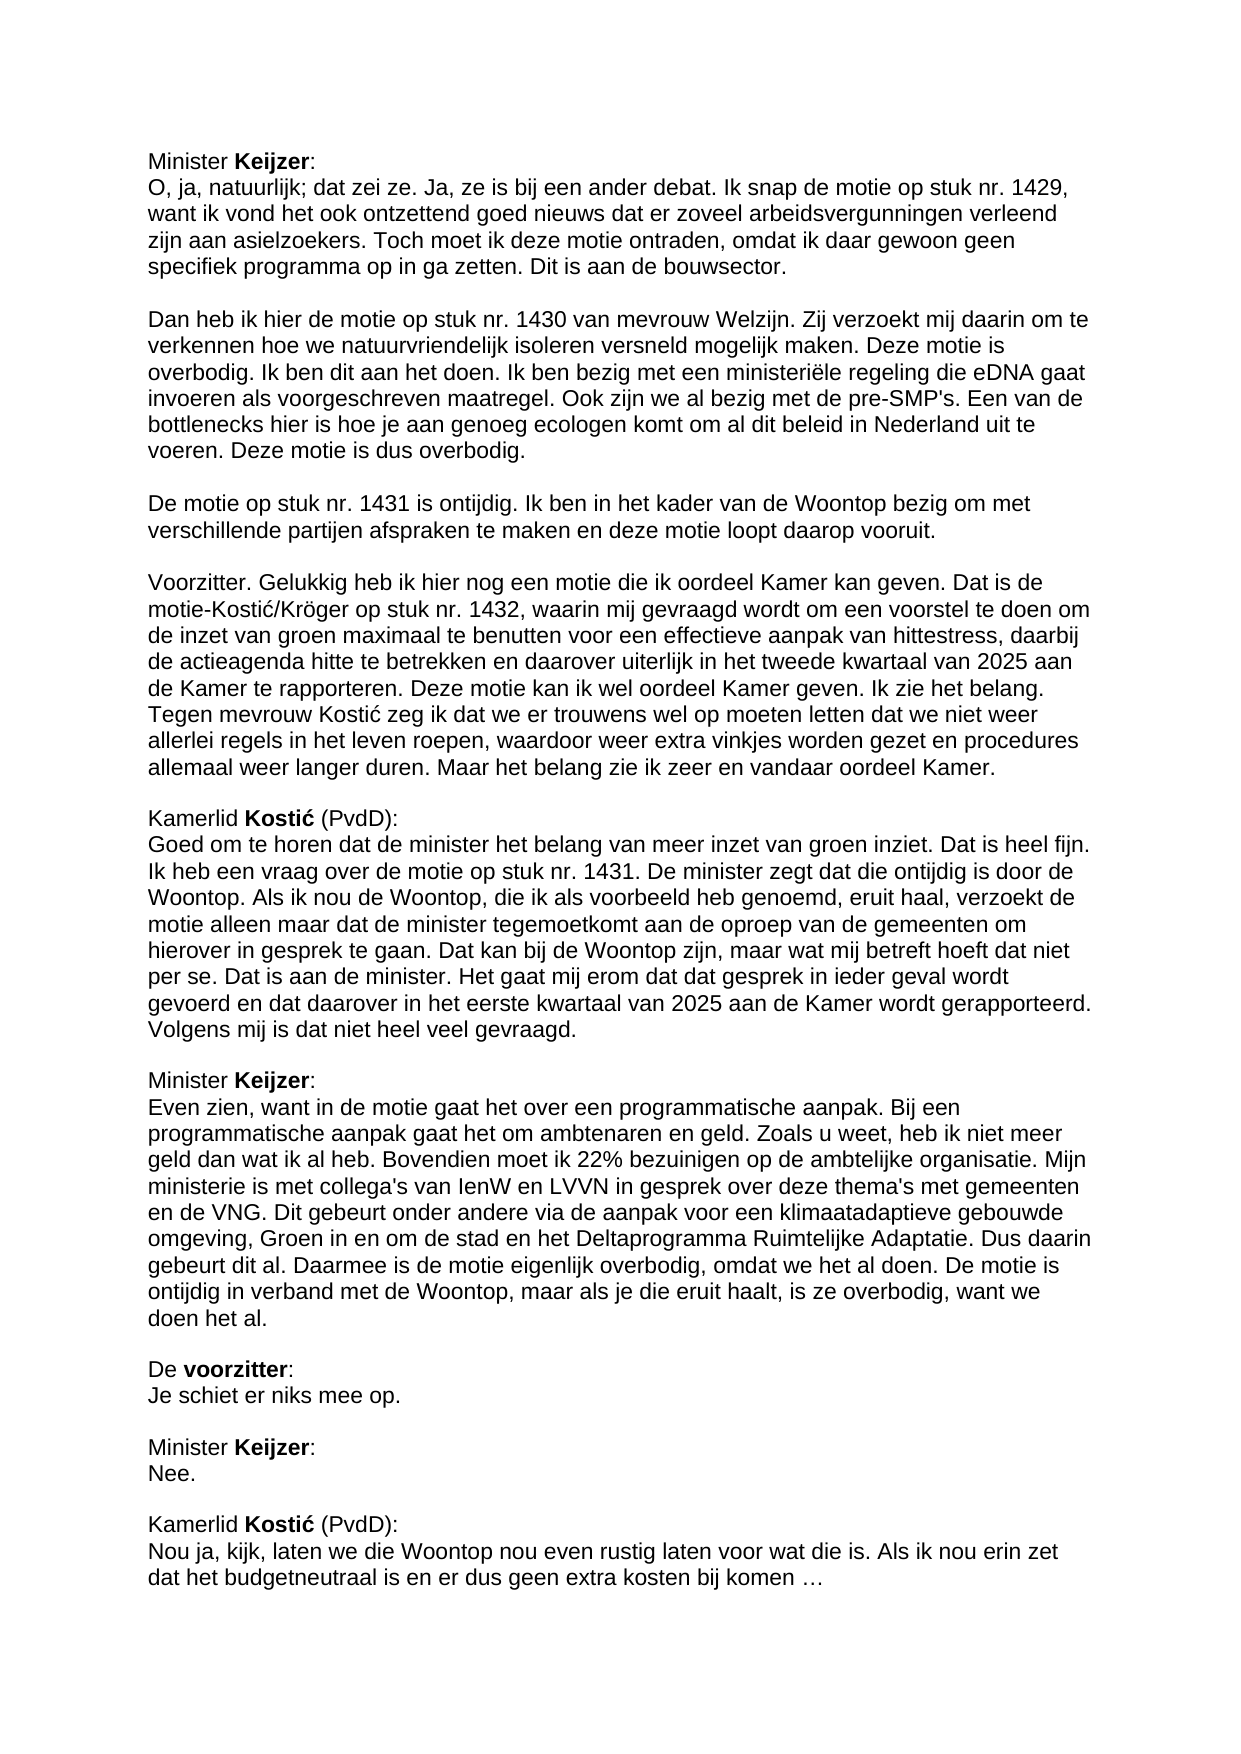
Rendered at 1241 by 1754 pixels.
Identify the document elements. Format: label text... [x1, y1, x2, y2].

text Kamerlid Kostić (PvdD): Nou ja, kijk, laten we die Woontop nou even rustig laten voor wat die is. Als ik nou erin zet dat het budgetneutraal is en er dus geen extra kosten bij komen … [148, 1511, 1093, 1590]
text Minister Keijzer: O, ja, natuurlijk; dat zei ze. Ja, ze is bij een ander debat. Ik snap de motie op stuk nr. 1429, want ik vond het ook ontzettend goed nieuws dat er zoveel arbeidsvergunningen verleend zijn aan asielzoekers. Toch moet ik deze motie ontraden, omdat ik daar gewoon geen specifiek programma op in ga zetten. Dit is aan de bouwsector. Dan heb ik hier de motie op stuk nr. 1430 van mevrouw Welzijn. Zij verzoekt mij daarin om te verkennen hoe we natuurvriendelijk isoleren versneld mogelijk maken. Deze motie is overbodig. Ik ben dit aan het doen. Ik ben bezig met een ministeriële regeling die eDNA gaat invoeren als voorgeschreven maatregel. Ook zijn we al bezig met de pre-SMP's. Een van de bottlenecks hier is hoe je aan genoeg ecologen komt om al dit beleid in Nederland uit te voeren. Deze motie is dus overbodig. De motie op stuk nr. 1431 is ontijdig. Ik ben in het kader van de Woontop bezig om met verschillende partijen afspraken te maken en deze motie loopt daarop vooruit. Voorzitter. Gelukkig heb ik hier nog een motie die ik oordeel Kamer kan geven. Dat is de motie-Kostić/Kröger op stuk nr. 1432, waarin mij gevraagd wordt om een voorstel te doen om de inzet van groen maximaal te benutten voor een effectieve aanpak van hittestress, daarbij de actieagenda hitte te betrekken en daarover uiterlijk in het tweede kwartaal van 2025 aan de Kamer te rapporteren. Deze motie kan ik wel oordeel Kamer geven. Ik zie het belang. Tegen mevrouw Kostić zeg ik dat we er trouwens wel op moeten letten dat we niet weer allerlei regels in het leven roepen, waardoor weer extra vinkjes worden gezet en procedures allemaal weer langer duren. Maar het belang zie ik zeer en vandaar oordeel Kamer. [148, 148, 1093, 780]
text Kamerlid Kostić (PvdD): Goed om te horen dat de minister het belang van meer inzet van groen inziet. Dat is heel fijn. Ik heb een vraag over de motie op stuk nr. 1431. De minister zegt dat die ontijdig is door de Woontop. Als ik nou de Woontop, die ik als voorbeeld heb genoemd, eruit haal, verzoekt de motie alleen maar dat de minister tegemoetkomt aan de oproep van de gemeenten om hierover in gesprek te gaan. Dat kan bij de Woontop zijn, maar wat mij betreft hoeft dat niet per se. Dat is aan de minister. Het gaat mij erom dat dat gesprek in ieder geval wordt gevoerd en dat daarover in het eerste kwartaal van 2025 aan de Kamer wordt gerapporteerd. Volgens mij is dat niet heel veel gevraagd. [148, 805, 1093, 1042]
text De voorzitter: Je schiet er niks mee op. [148, 1356, 1093, 1408]
text Minister Keijzer: Even zien, want in de motie gaat het over een programmatische aanpak. Bij een programmatische aanpak gaat het om ambtenaren en geld. Zoals u weet, heb ik niet meer geld dan wat ik al heb. Bovendien moet ik 22% bezuinigen op de ambtelijke organisatie. Mijn ministerie is met collega's van IenW en LVVN in gesprek over deze thema's met gemeenten en de VNG. Dit gebeurt onder andere via de aanpak voor een klimaatadaptieve gebouwde omgeving, Groen in en om de stad en het Deltaprogramma Ruimtelijke Adaptatie. Dus daarin gebeurt dit al. Daarmee is de motie eigenlijk overbodig, omdat we het al doen. De motie is ontijdig in verband met de Woontop, maar als je die eruit haalt, is ze overbodig, want we doen het al. [148, 1067, 1093, 1331]
text Minister Keijzer: Nee. [148, 1433, 1093, 1486]
